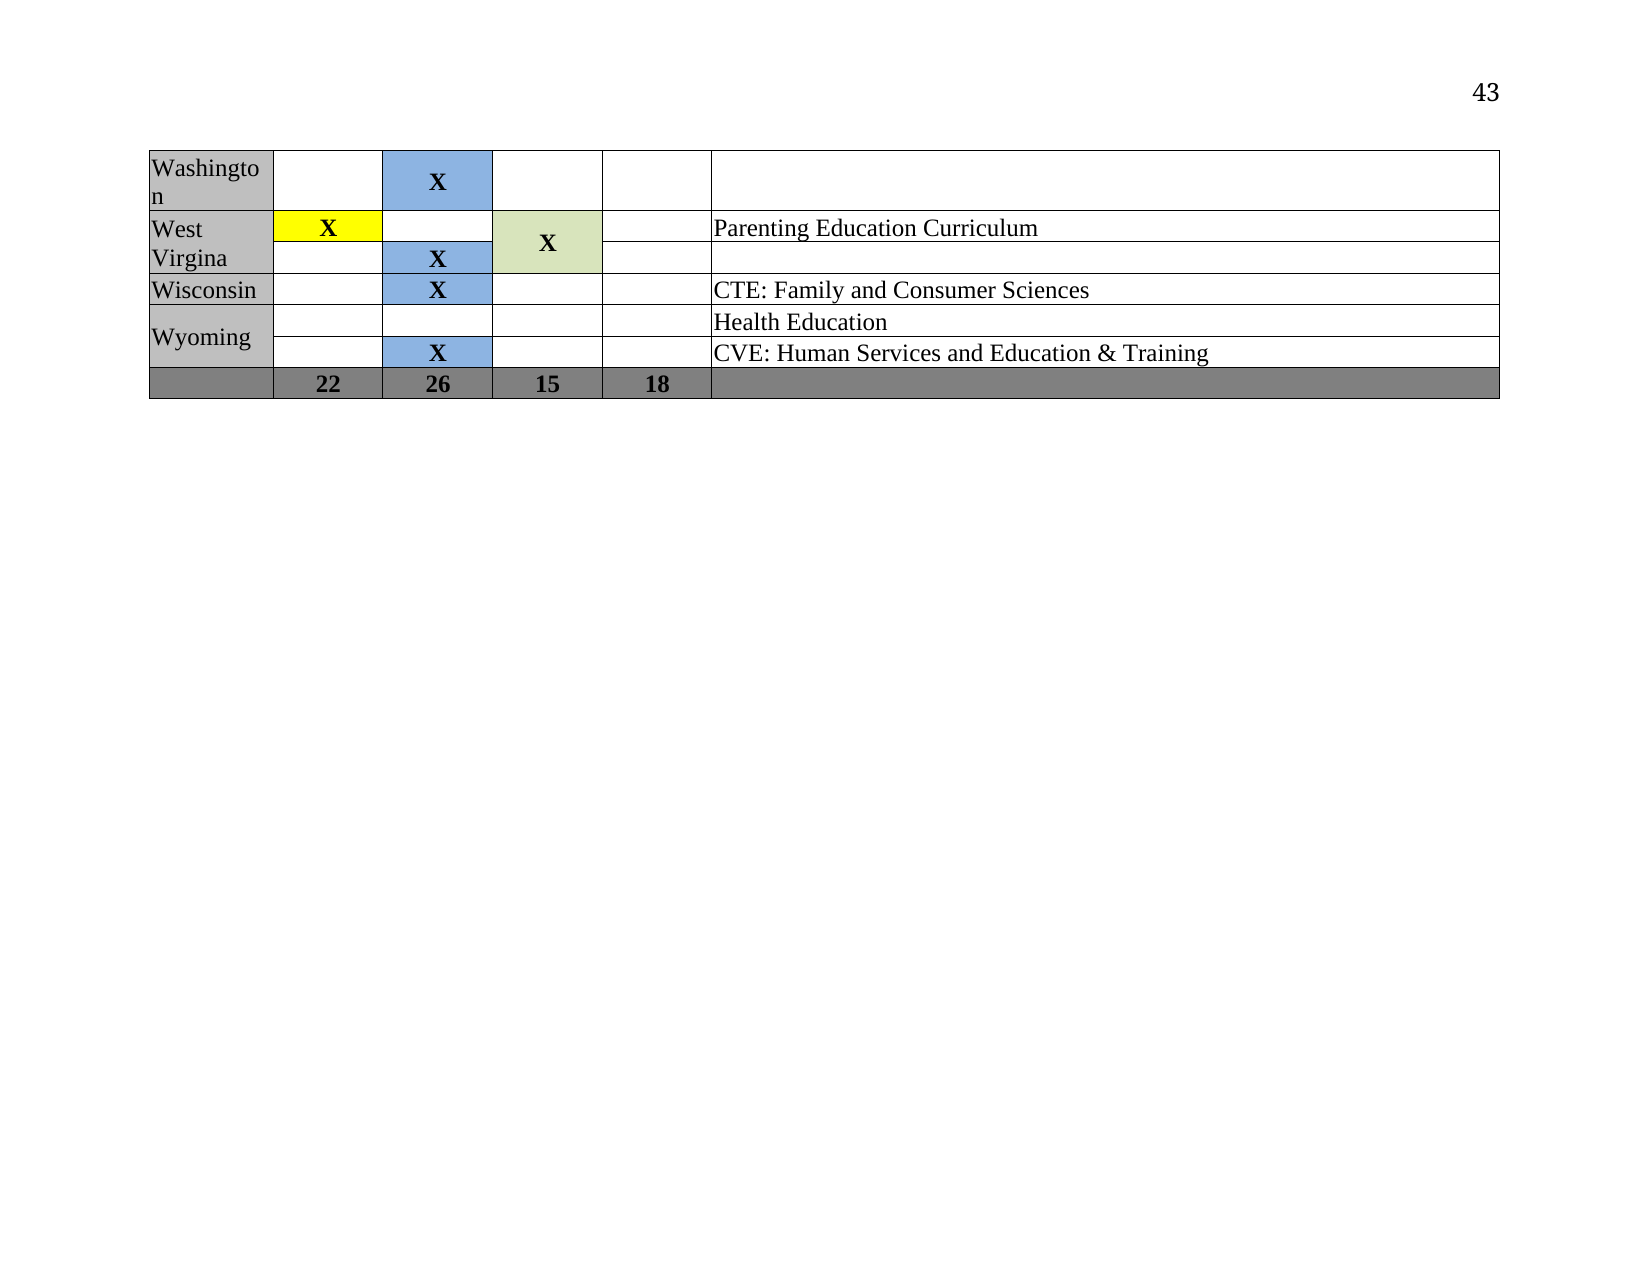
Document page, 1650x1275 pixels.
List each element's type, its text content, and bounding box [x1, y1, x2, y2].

table_cell [150, 368, 273, 398]
table_cell [274, 274, 382, 304]
table_cell [383, 305, 492, 336]
table_cell Wyoming [150, 305, 273, 367]
table_cell [274, 337, 382, 367]
table_cell [712, 368, 1499, 398]
table_cell CVE: Human Services and Education & Training [712, 337, 1499, 367]
table_cell [603, 337, 711, 367]
table_cell [493, 305, 602, 336]
table_cell Wisconsin [150, 274, 273, 304]
table_cell 26 [383, 368, 492, 398]
table_cell Parenting Education Curriculum [712, 211, 1499, 241]
table_cell 15 [493, 368, 602, 398]
table_cell 18 [603, 368, 711, 398]
table_cell [603, 151, 711, 210]
table_cell X [383, 151, 492, 210]
table_cell [493, 151, 602, 210]
table_cell [712, 242, 1499, 273]
table_cell [603, 274, 711, 304]
table_cell CTE: Family and Consumer Sciences [712, 274, 1499, 304]
table_cell [383, 211, 492, 241]
table_cell [712, 151, 1499, 210]
table_cell X [274, 211, 382, 241]
table_cell X [383, 274, 492, 304]
table_cell West Virgina [150, 211, 273, 273]
table_cell [493, 337, 602, 367]
table_cell Washington [150, 151, 273, 210]
table_cell [603, 211, 711, 241]
table_cell Health Education [712, 305, 1499, 336]
table_cell [603, 305, 711, 336]
table_cell 22 [274, 368, 382, 398]
table_cell [274, 242, 382, 273]
table_cell X [383, 242, 492, 273]
table_cell X [493, 211, 602, 273]
table_cell X [383, 337, 492, 367]
table_cell [274, 305, 382, 336]
table_cell [603, 242, 711, 273]
table_cell [493, 274, 602, 304]
table_cell [274, 151, 382, 210]
